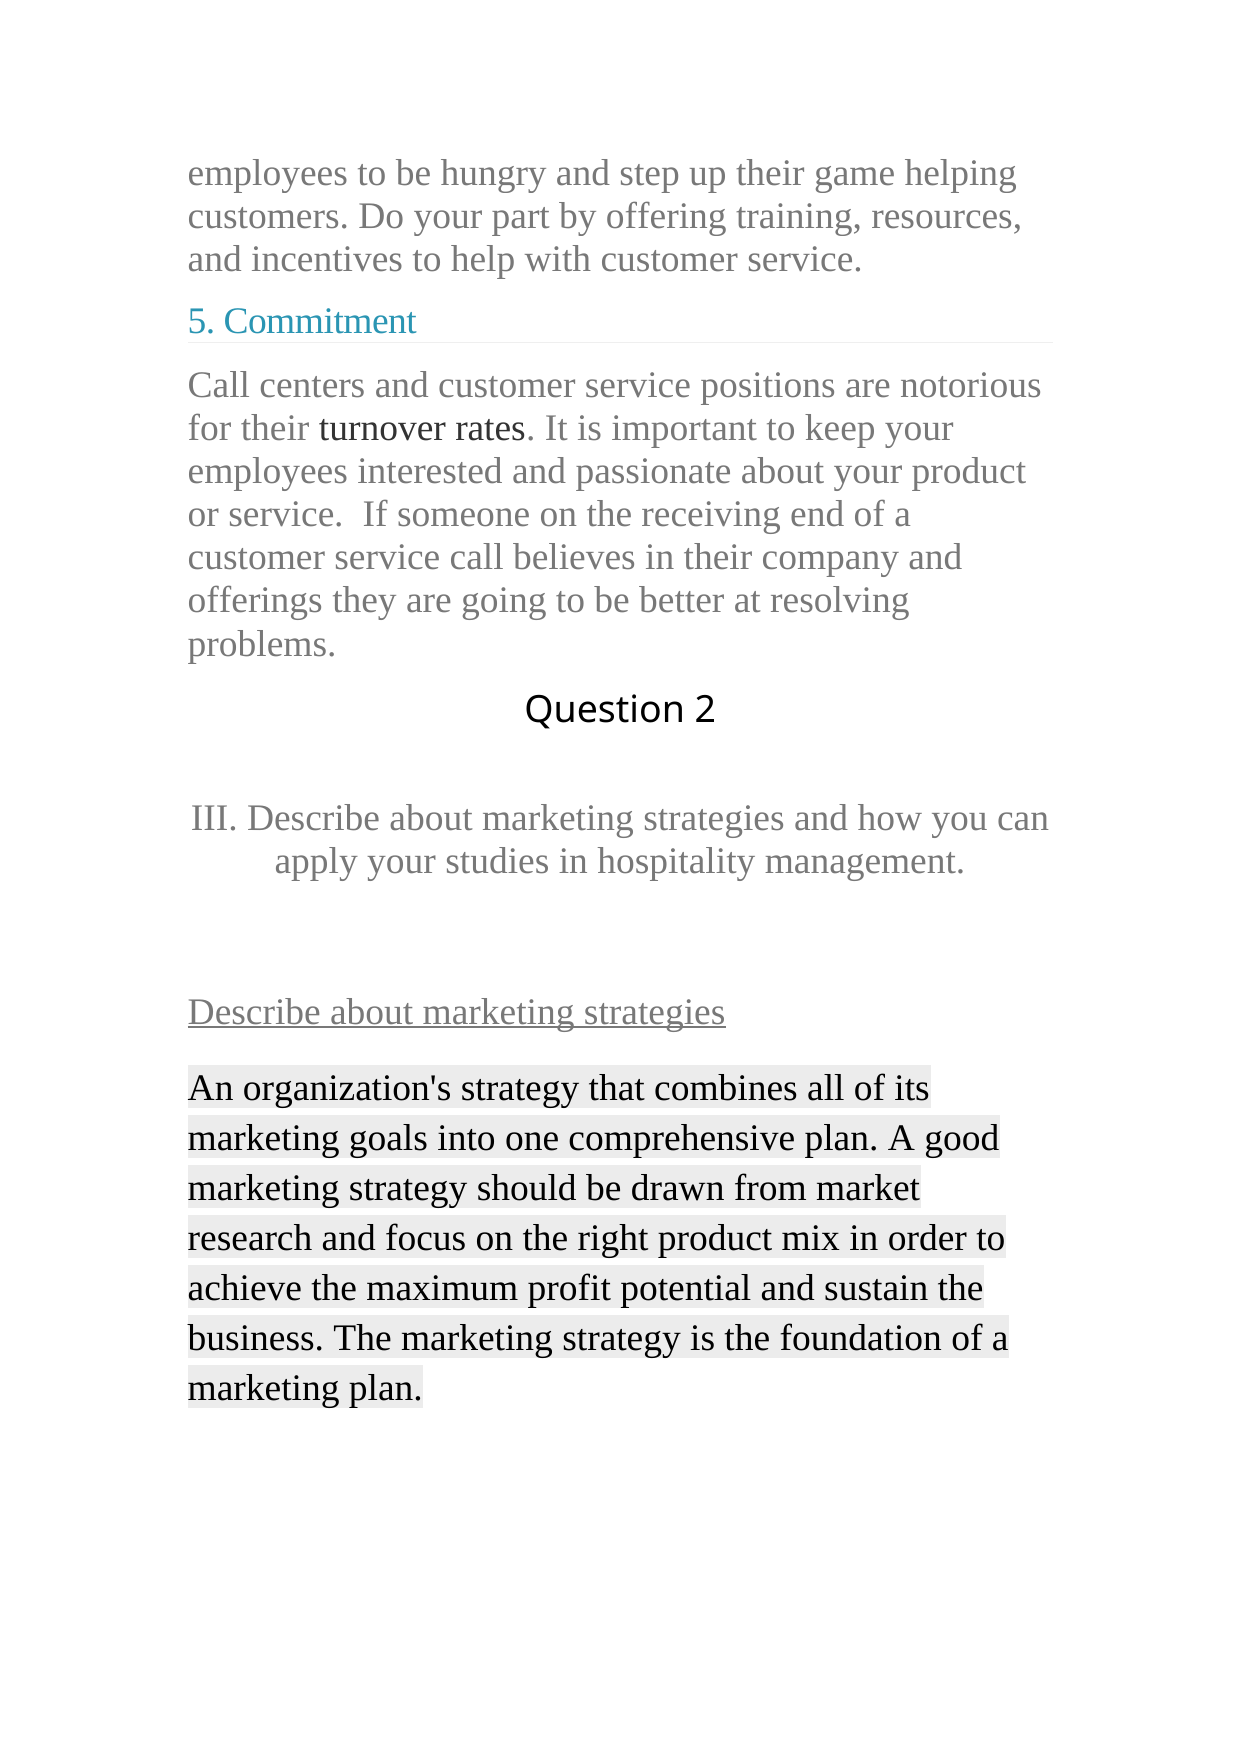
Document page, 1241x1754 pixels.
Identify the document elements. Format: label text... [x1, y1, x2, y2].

text Question 2 [187, 683, 1053, 734]
text Describe about marketing strategies [187, 982, 1053, 1032]
text Call centers and customer service positions are notorious for their turnover rates. It is important to keep your employees interested and passionate about your product or service. If someone on the receiving end of a customer service call believes in their company and offerings they are going to be better at resolving problems. [187, 362, 1053, 664]
text III. Describe about marketing strategies and how you can apply your studies in hospitality management. [187, 796, 274, 882]
text III. Describe about marketing strategies and how you can apply your studies in hospitality management. [966, 796, 1053, 882]
subtitle 5. Commitment [187, 298, 1053, 343]
text An organization's strategy that combines all of its marketing goals into one comprehensive plan. A good marketing strategy should be drawn from market research and focus on the right product mix in order to achieve the maximum profit potential and sustain the business. The marketing strategy is the foundation of a marketing plan. [187, 1058, 1053, 1508]
